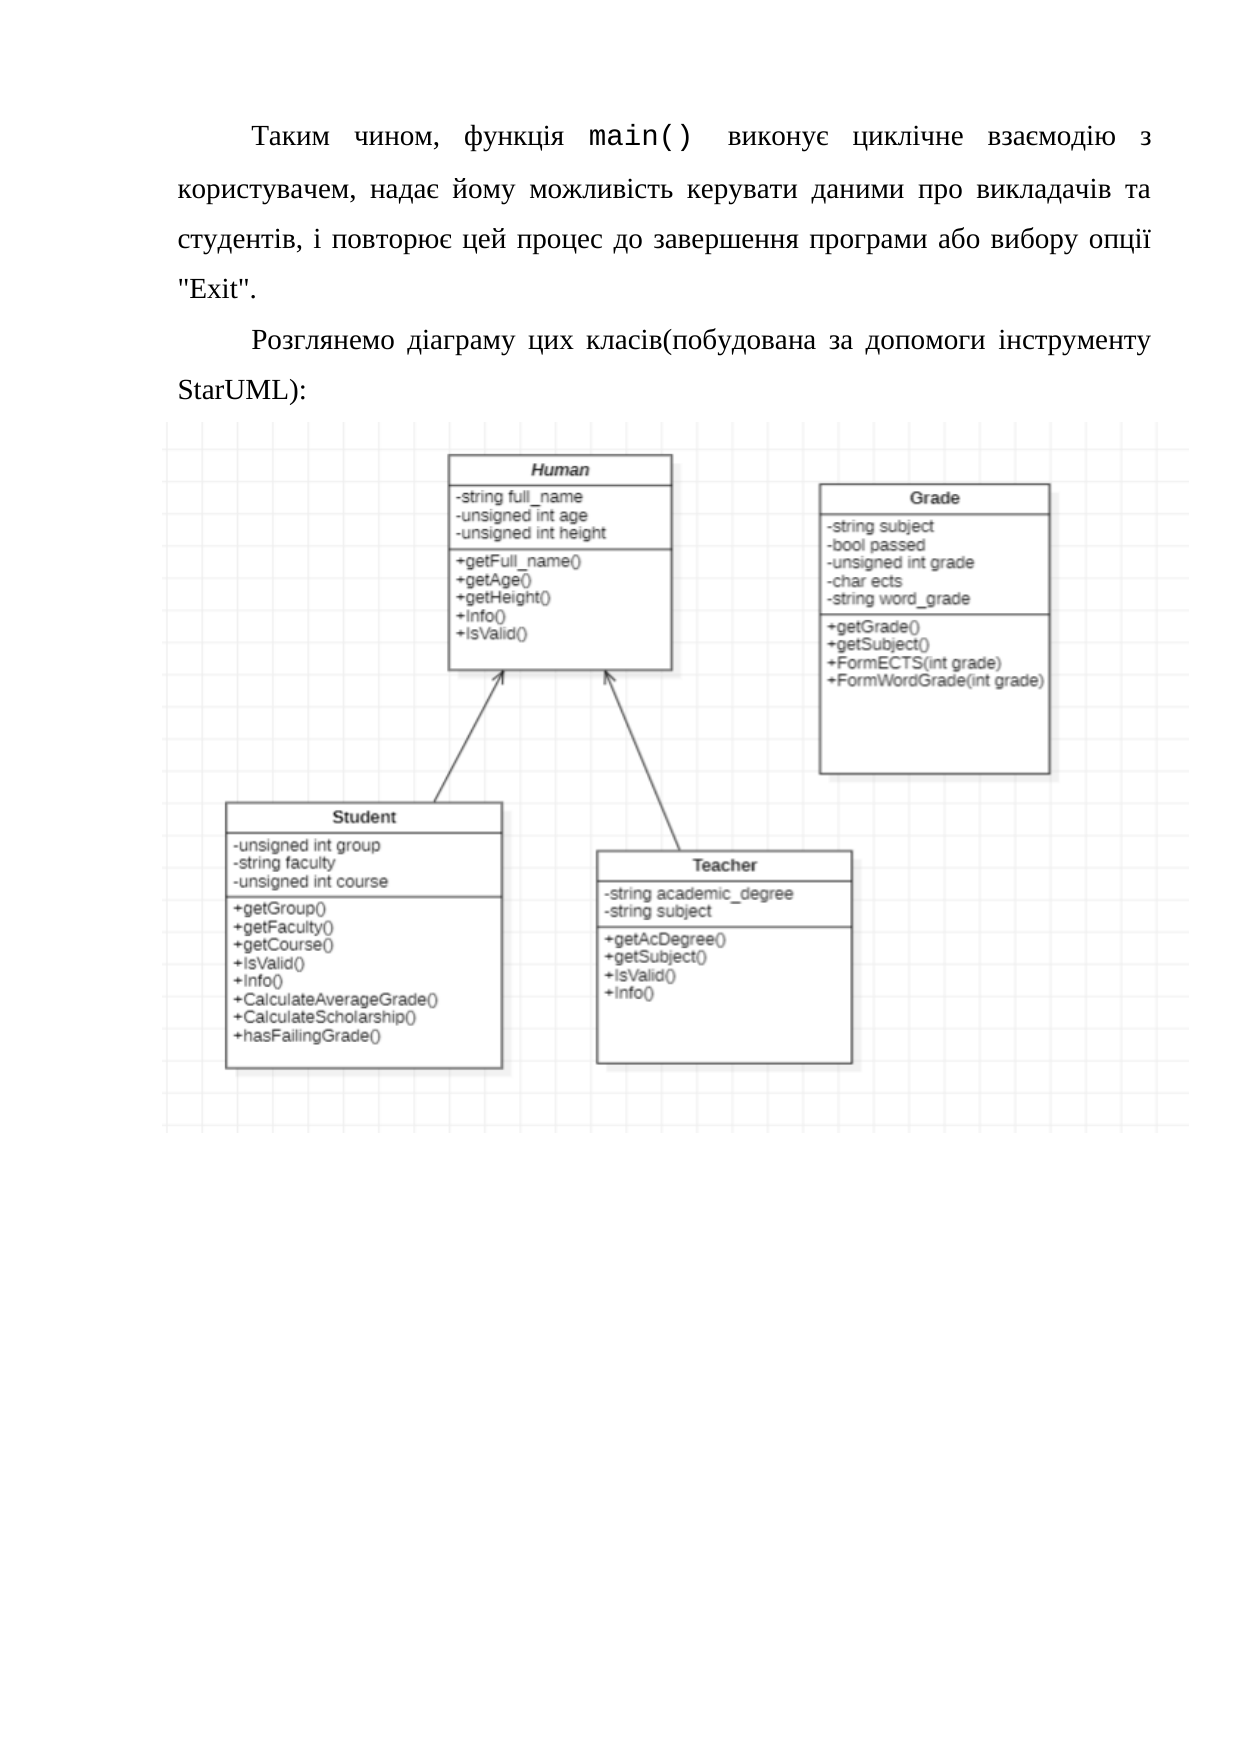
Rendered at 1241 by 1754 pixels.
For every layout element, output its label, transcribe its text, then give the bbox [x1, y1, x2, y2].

text Таким чином, функція main() виконує циклічне взаємодію з користувачем, надає йому можливість керувати даними про викладачів та студентів, і повторює цей процес до завершення програми або вибору опції "Exit". [177, 118, 1152, 305]
text Розглянемо діаграму цих класів(побудована за допомоги інструменту StarUML): [177, 322, 1152, 406]
picture [162, 422, 1189, 1133]
